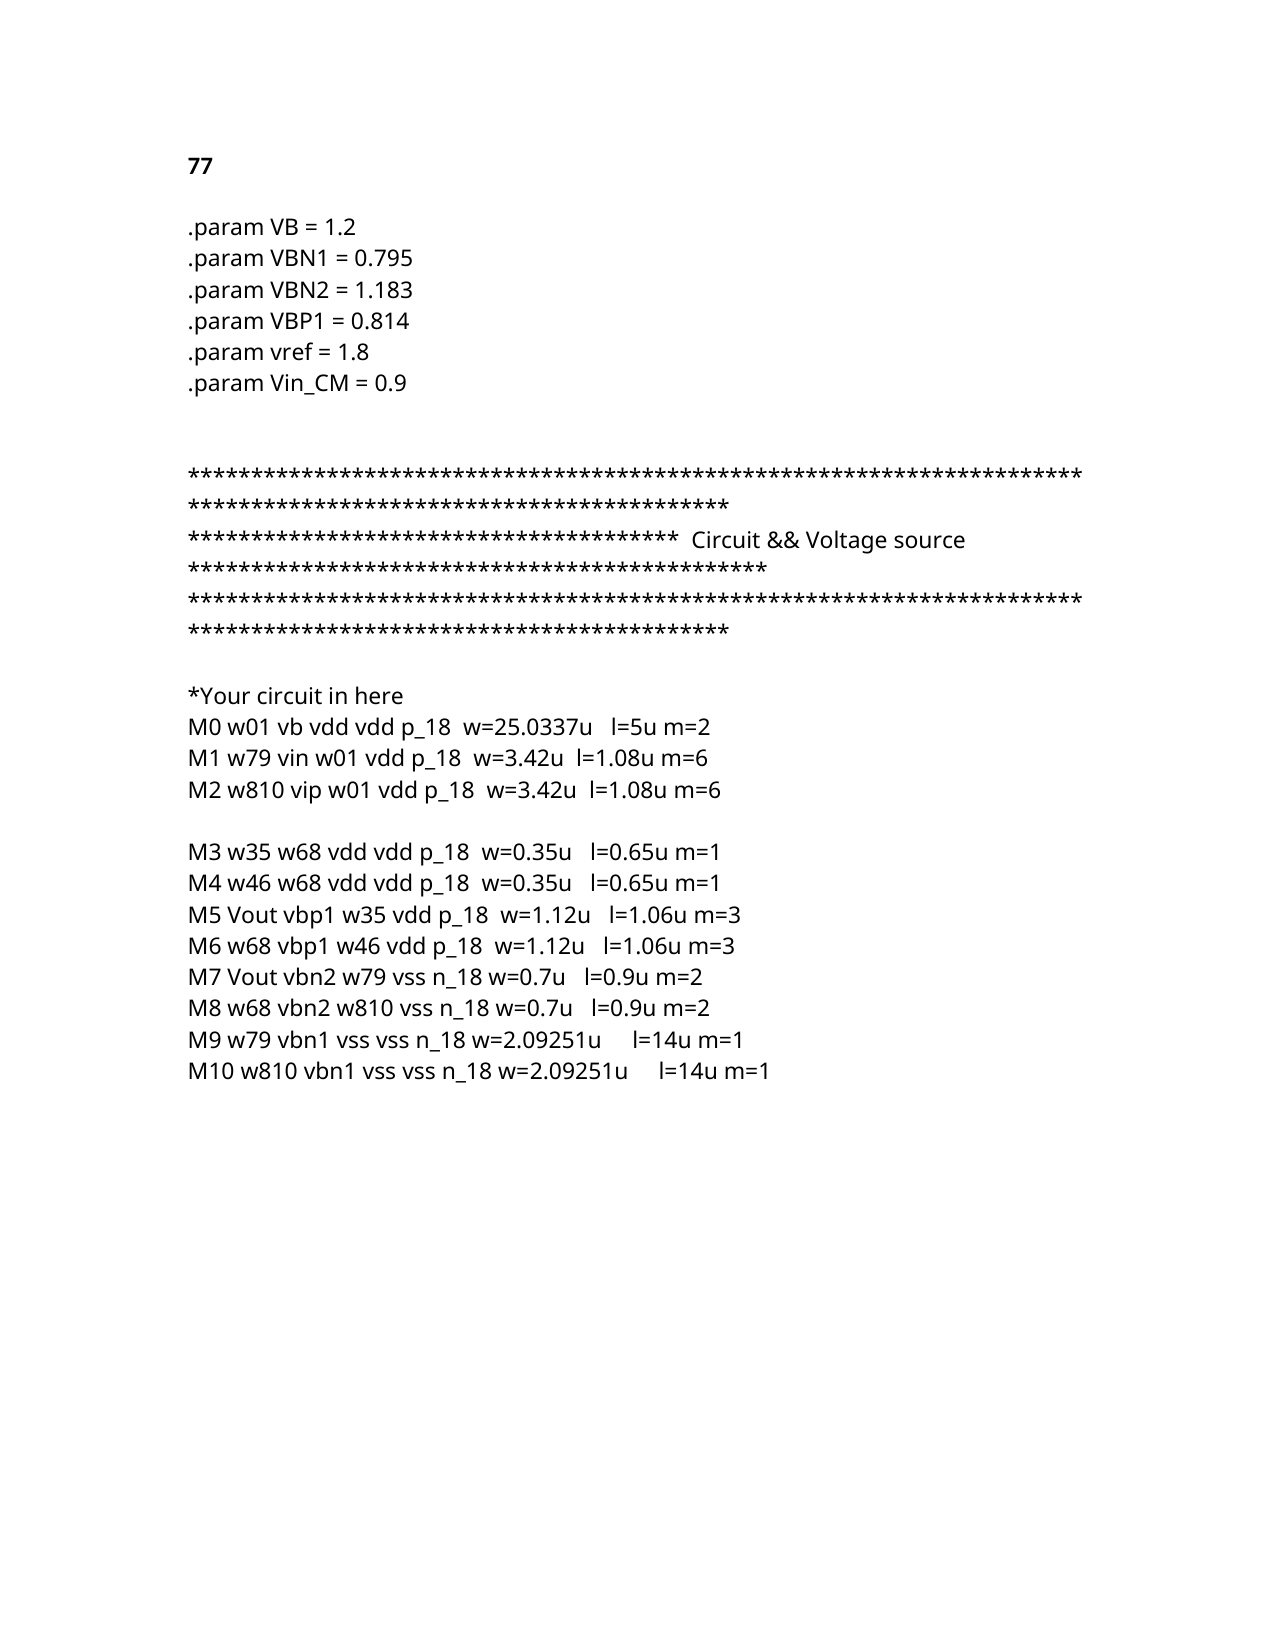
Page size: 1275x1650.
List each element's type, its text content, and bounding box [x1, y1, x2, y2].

text .param vref = 1.8 [187, 336, 1087, 367]
text .param Vin_CM = 0.9 [187, 367, 1087, 398]
text .param VBP1 = 0.814 [187, 305, 1087, 336]
text M3 w35 w68 vdd vdd p_18 w=0.35u l=0.65u m=1 [187, 836, 1087, 867]
text *Your circuit in here [187, 680, 1087, 711]
text M4 w46 w68 vdd vdd p_18 w=0.35u l=0.65u m=1 [187, 867, 1087, 898]
text .param VBN2 = 1.183 [187, 273, 1087, 305]
text M5 Vout vbp1 w35 vdd p_18 w=1.12u l=1.06u m=3 [187, 898, 1087, 930]
text ****************************************************************************************************************** [187, 461, 1087, 523]
text M9 w79 vbn1 vss vss n_18 w=2.09251u l=14u m=1 [187, 1023, 1087, 1055]
text M10 w810 vbn1 vss vss n_18 w=2.09251u l=14u m=1 [187, 1055, 1087, 1086]
text 77 [187, 150, 1087, 181]
text M0 w01 vb vdd vdd p_18 w=25.0337u l=5u m=2 [187, 711, 1087, 742]
text M8 w68 vbn2 w810 vss n_18 w=0.7u l=0.9u m=2 [187, 992, 1087, 1023]
text M1 w79 vin w01 vdd p_18 w=3.42u l=1.08u m=6 [187, 742, 1087, 773]
text .param VB = 1.2 [187, 211, 1087, 242]
text M7 Vout vbn2 w79 vss n_18 w=0.7u l=0.9u m=2 [187, 961, 1087, 992]
text ****************************************************************************************************************** [187, 586, 1087, 648]
text *************************************** Circuit && Voltage source ********************************************** [187, 523, 1087, 586]
text M2 w810 vip w01 vdd p_18 w=3.42u l=1.08u m=6 [187, 773, 1087, 805]
text .param VBN1 = 0.795 [187, 242, 1087, 273]
text M6 w68 vbp1 w46 vdd p_18 w=1.12u l=1.06u m=3 [187, 930, 1087, 961]
